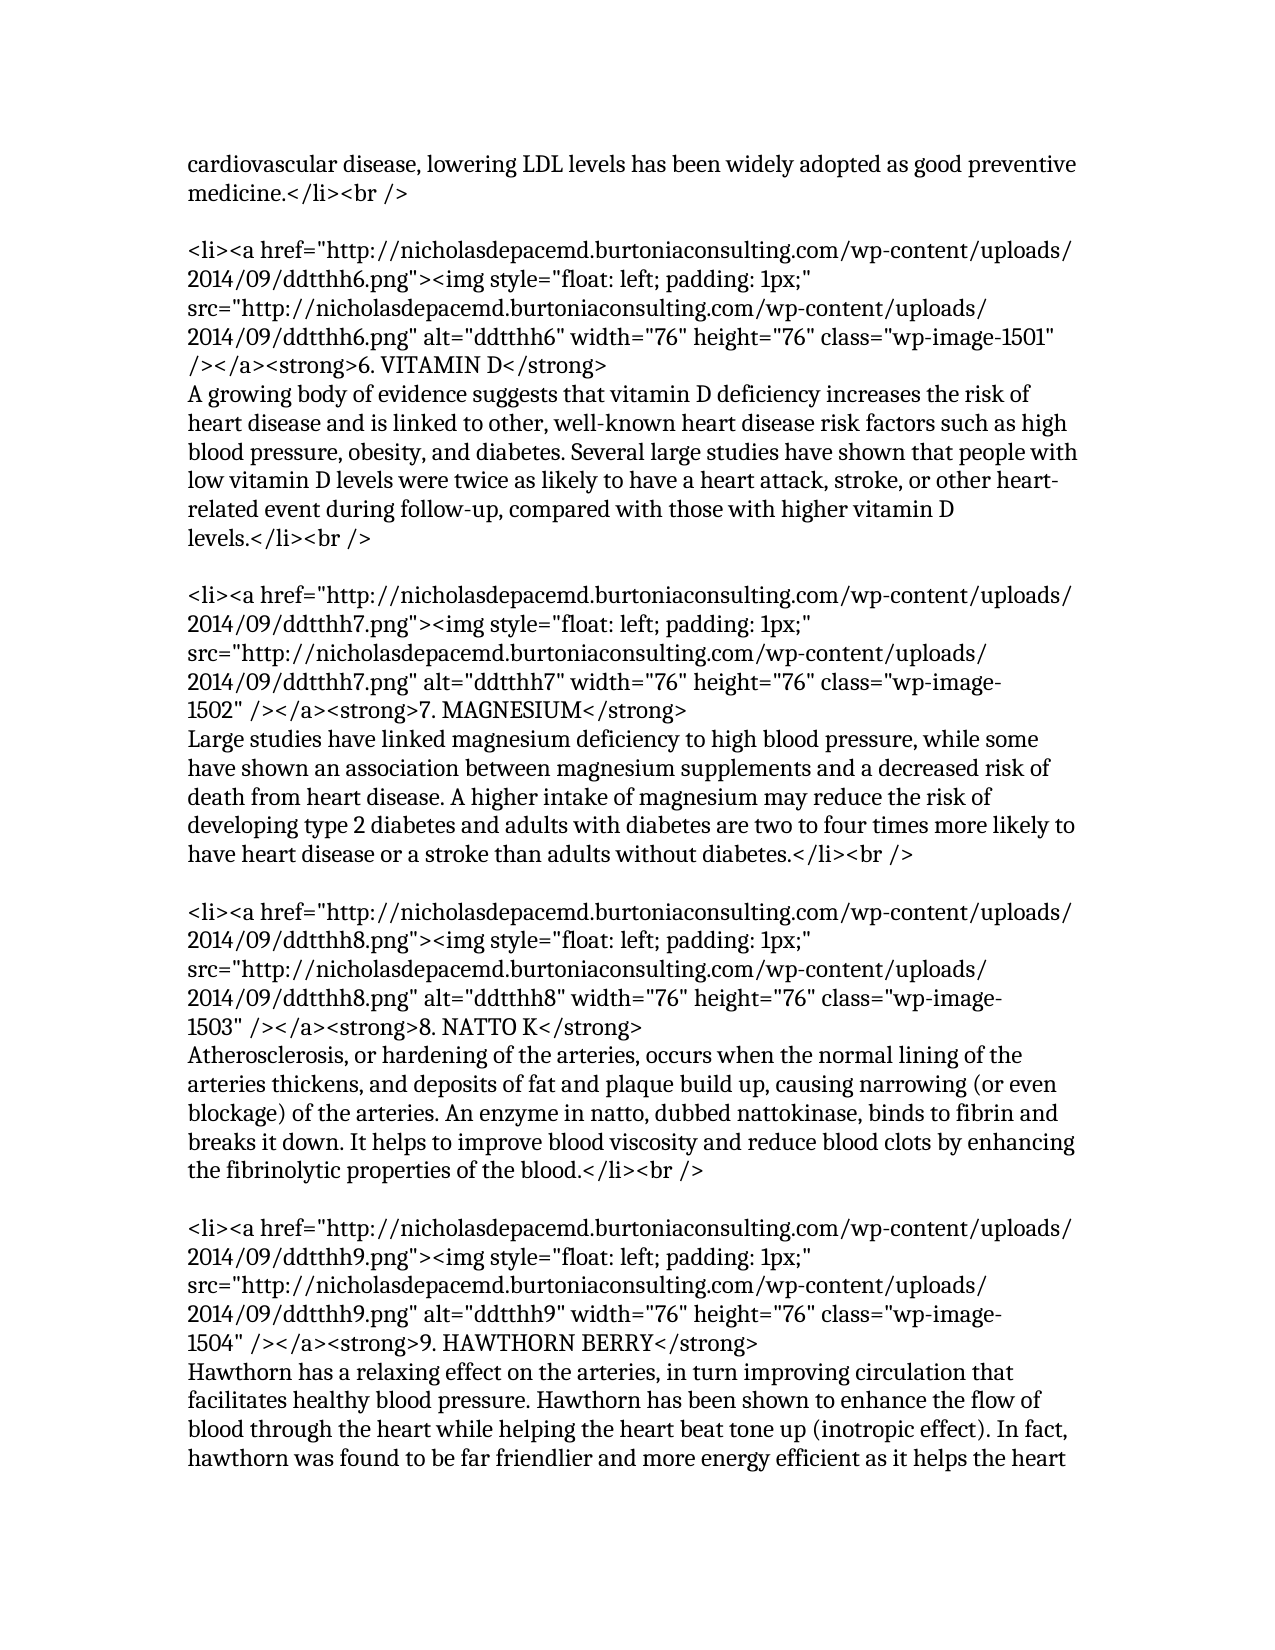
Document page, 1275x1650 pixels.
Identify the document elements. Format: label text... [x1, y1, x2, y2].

text <li><a href="http://nicholasdepacemd.burtoniaconsulting.com/wp-content/uploads/2014/09/ddtthh6.png"><img style="float: left; padding: 1px;" src="http://nicholasdepacemd.burtoniaconsulting.com/wp-content/uploads/2014/09/ddtthh6.png" alt="ddtthh6" width="76" height="76" class="wp-image-1501" /></a><strong>6. VITAMIN D</strong> [187, 236, 1087, 380]
text Large studies have linked magnesium deficiency to high blood pressure, while some have shown an association between magnesium supplements and a decreased risk of death from heart disease. A higher intake of magnesium may reduce the risk of developing type 2 diabetes and adults with diabetes are two to four times more likely to have heart disease or a stroke than adults without diabetes.</li><br /> [187, 725, 1087, 869]
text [187, 150, 1087, 207]
text A growing body of evidence suggests that vitamin D deficiency increases the risk of heart disease and is linked to other, well-known heart disease risk factors such as high blood pressure, obesity, and diabetes. Several large studies have shown that people with low vitamin D levels were twice as likely to have a heart attack, stroke, or other heart-related event during follow-up, compared with those with higher vitamin D levels.</li><br /> [187, 380, 1087, 552]
text <li><a href="http://nicholasdepacemd.burtoniaconsulting.com/wp-content/uploads/2014/09/ddtthh9.png"><img style="float: left; padding: 1px;" src="http://nicholasdepacemd.burtoniaconsulting.com/wp-content/uploads/2014/09/ddtthh9.png" alt="ddtthh9" width="76" height="76" class="wp-image-1504" /></a><strong>9. HAWTHORN BERRY</strong> [187, 1214, 1087, 1357]
text Atherosclerosis, or hardening of the arteries, occurs when the normal lining of the arteries thickens, and deposits of fat and plaque build up, causing narrowing (or even blockage) of the arteries. An enzyme in natto, dubbed nattokinase, binds to fibrin and breaks it down. It helps to improve blood viscosity and reduce blood clots by enhancing the fibrinolytic properties of the blood.</li><br /> [187, 1041, 1087, 1185]
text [187, 1357, 1087, 1472]
text <li><a href="http://nicholasdepacemd.burtoniaconsulting.com/wp-content/uploads/2014/09/ddtthh8.png"><img style="float: left; padding: 1px;" src="http://nicholasdepacemd.burtoniaconsulting.com/wp-content/uploads/2014/09/ddtthh8.png" alt="ddtthh8" width="76" height="76" class="wp-image-1503" /></a><strong>8. NATTO K</strong> [187, 897, 1087, 1041]
text <li><a href="http://nicholasdepacemd.burtoniaconsulting.com/wp-content/uploads/2014/09/ddtthh7.png"><img style="float: left; padding: 1px;" src="http://nicholasdepacemd.burtoniaconsulting.com/wp-content/uploads/2014/09/ddtthh7.png" alt="ddtthh7" width="76" height="76" class="wp-image-1502" /></a><strong>7. MAGNESIUM</strong> [187, 581, 1087, 725]
